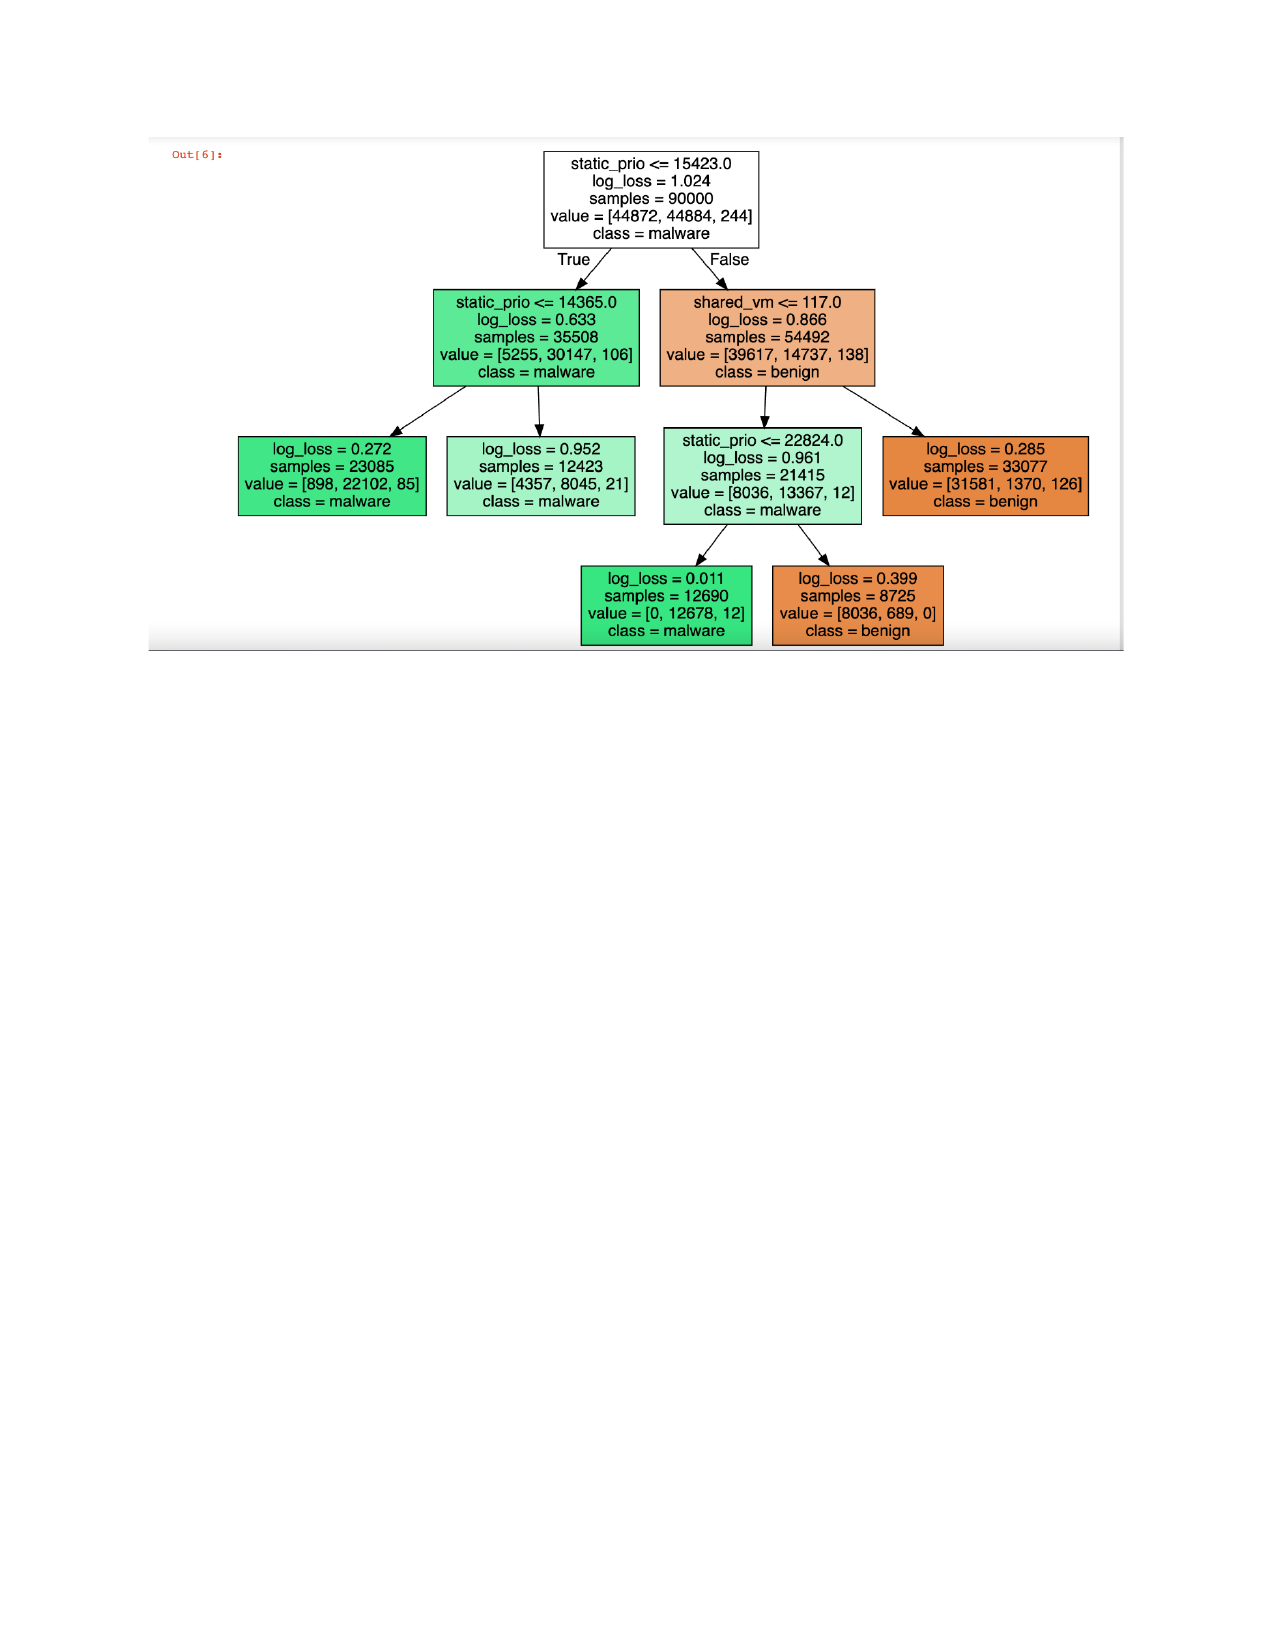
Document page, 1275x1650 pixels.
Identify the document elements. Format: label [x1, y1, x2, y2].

picture [148, 137, 1124, 651]
